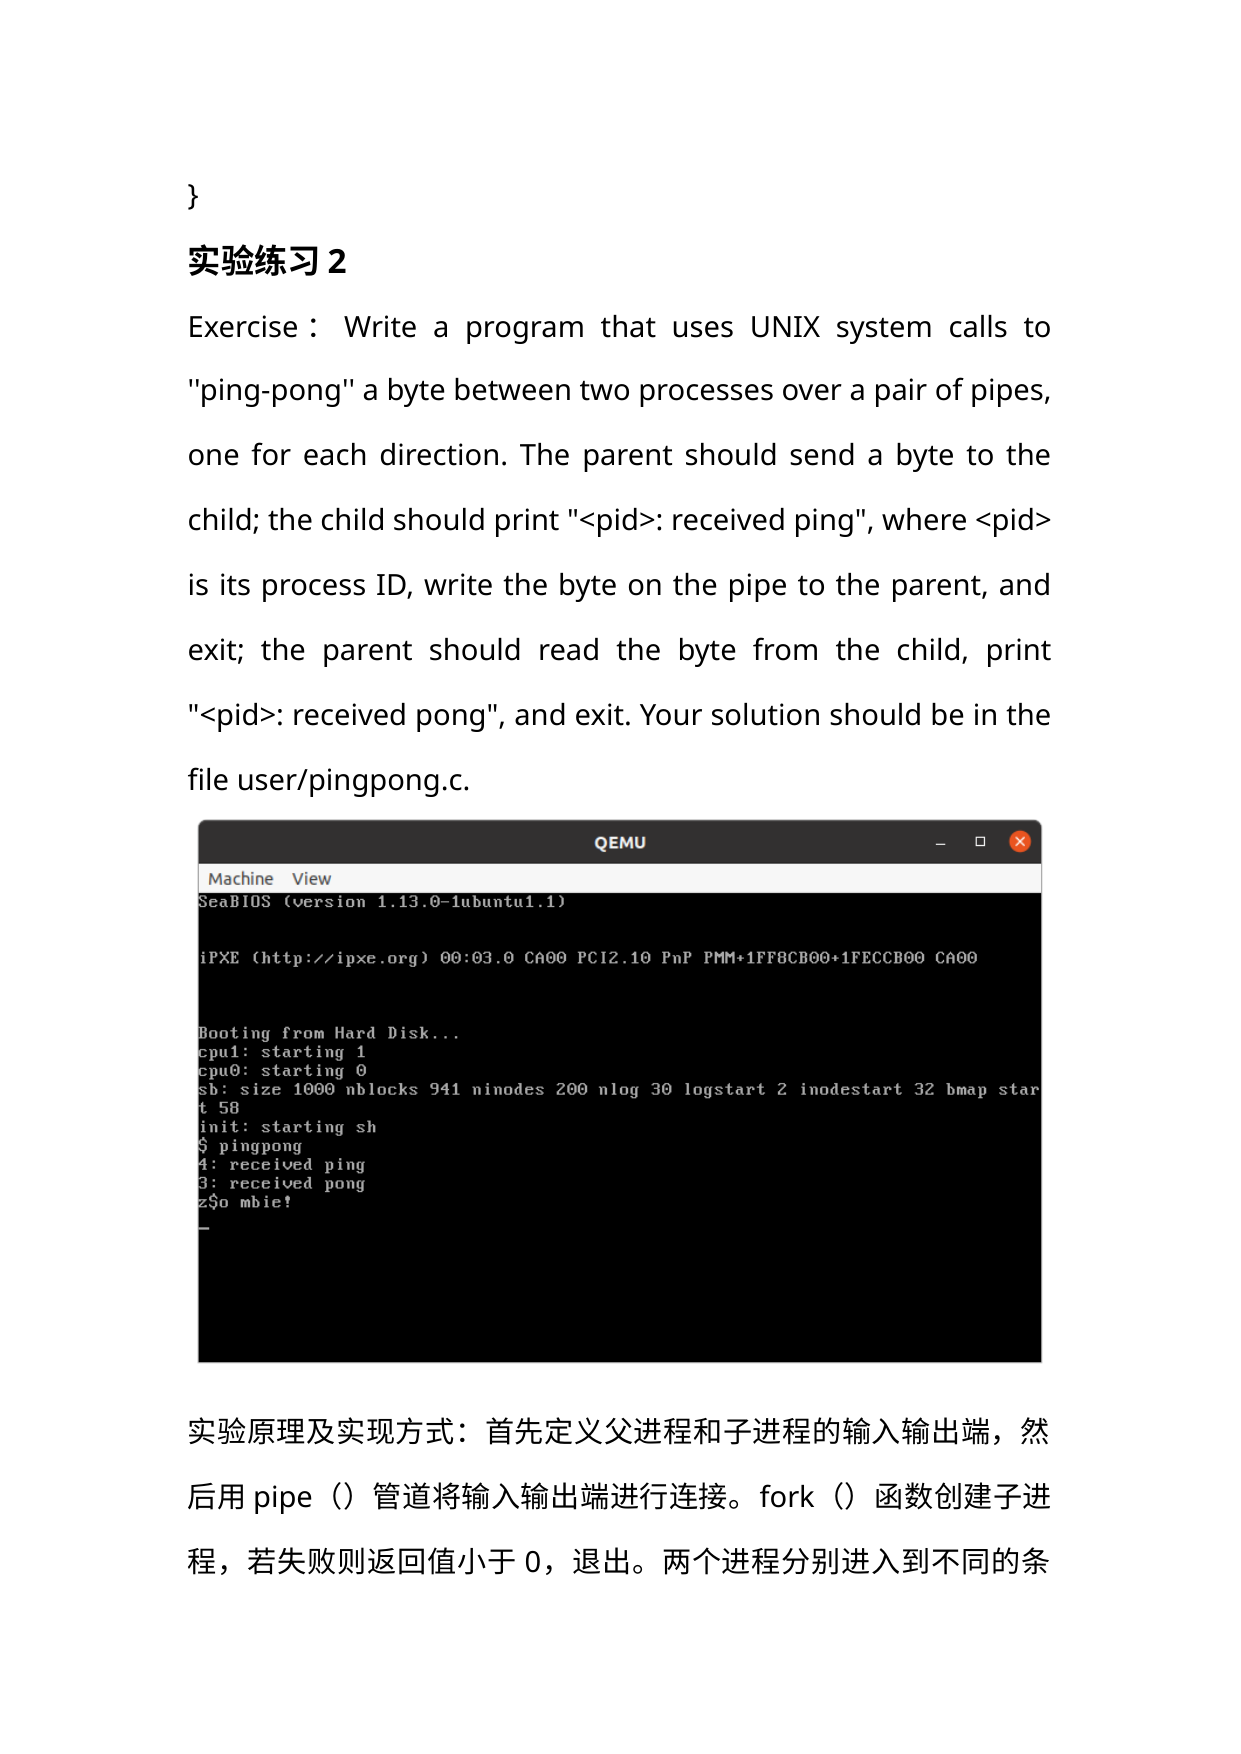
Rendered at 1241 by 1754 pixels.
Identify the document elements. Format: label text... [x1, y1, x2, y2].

text } [187, 162, 1053, 227]
text 实验练习2 [187, 227, 1053, 292]
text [187, 1397, 1053, 1592]
picture [187, 812, 1053, 1374]
text Exercise：Write a program that uses UNIX system calls to ''ping-pong'' a byte between two processes over a pair of pipes, one for each direction. The parent should send a byte to the child; the child should print "<pid>: received ping", where <pid> is its process ID, write the byte on the pipe to the parent, and exit; the parent should read the byte from the child, print "<pid>: received pong", and exit. Your solution should be in the file user/pingpong.c. [187, 292, 1053, 812]
